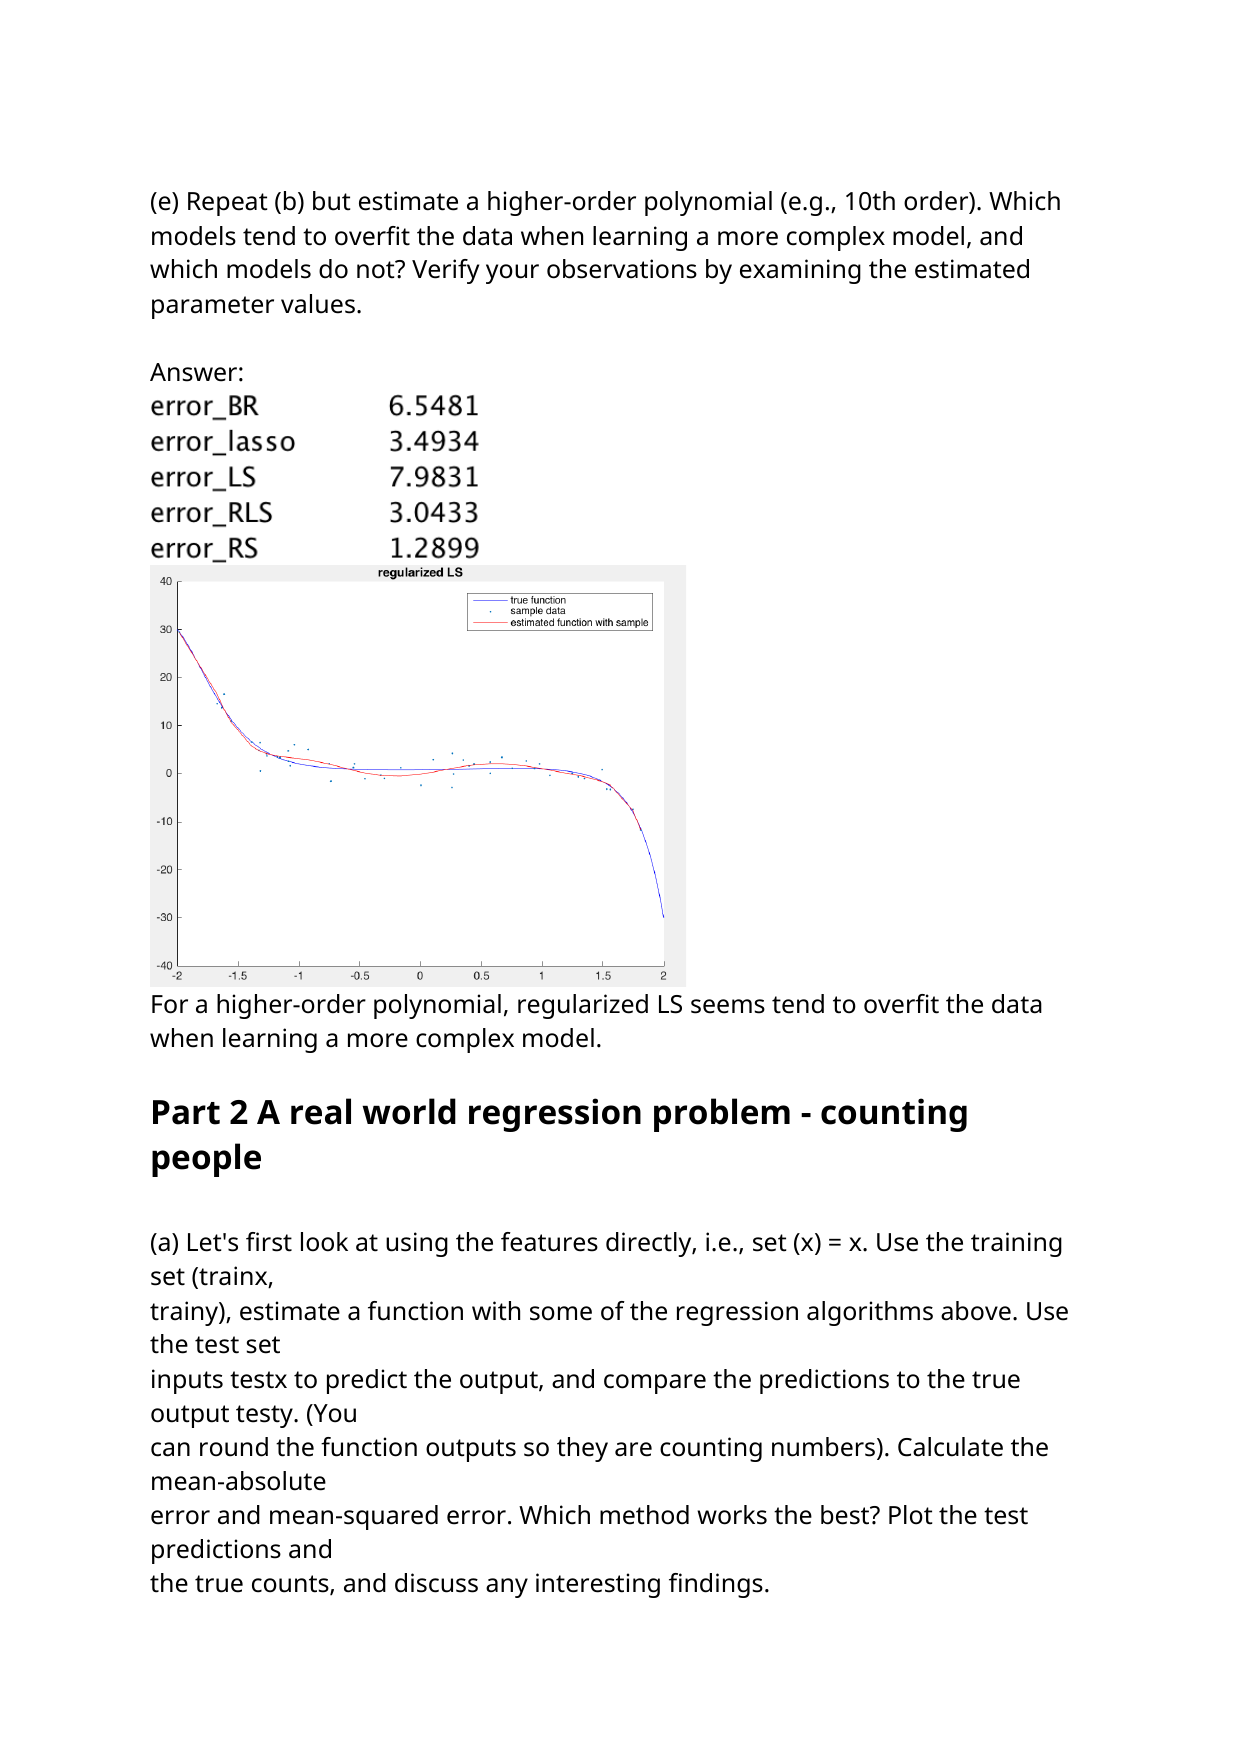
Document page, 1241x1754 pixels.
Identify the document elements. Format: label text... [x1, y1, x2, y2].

text error and mean-squared error. Which method works the best? Plot the test predictions and [150, 1497, 1090, 1566]
text inputs testx to predict the output, and compare the predictions to the true output testy. (You [150, 1361, 1090, 1429]
text (a) Let's first look at using the features directly, i.e., set (x) = x. Use the training set (trainx, [150, 1225, 1090, 1293]
text (e) Repeat (b) but estimate a higher-order polynomial (e.g., 10th order). Which models tend to overfit the data when learning a more complex model, and which models do not? Verify your observations by examining the estimated parameter values. [150, 184, 1090, 320]
text can round the function outputs so they are counting numbers). Calculate the mean-absolute [150, 1429, 1090, 1497]
text trainy), estimate a function with some of the regression algorithms above. Use the test set [150, 1293, 1090, 1361]
text Part 2 A real world regression problem - counting people [150, 1089, 1090, 1179]
text Answer: [150, 354, 1090, 388]
text For a higher-order polynomial, regularized LS seems tend to overfit the data when learning a more complex model. [150, 987, 1090, 1055]
text the true counts, and discuss any interesting findings. [150, 1566, 1090, 1600]
picture [150, 388, 687, 987]
